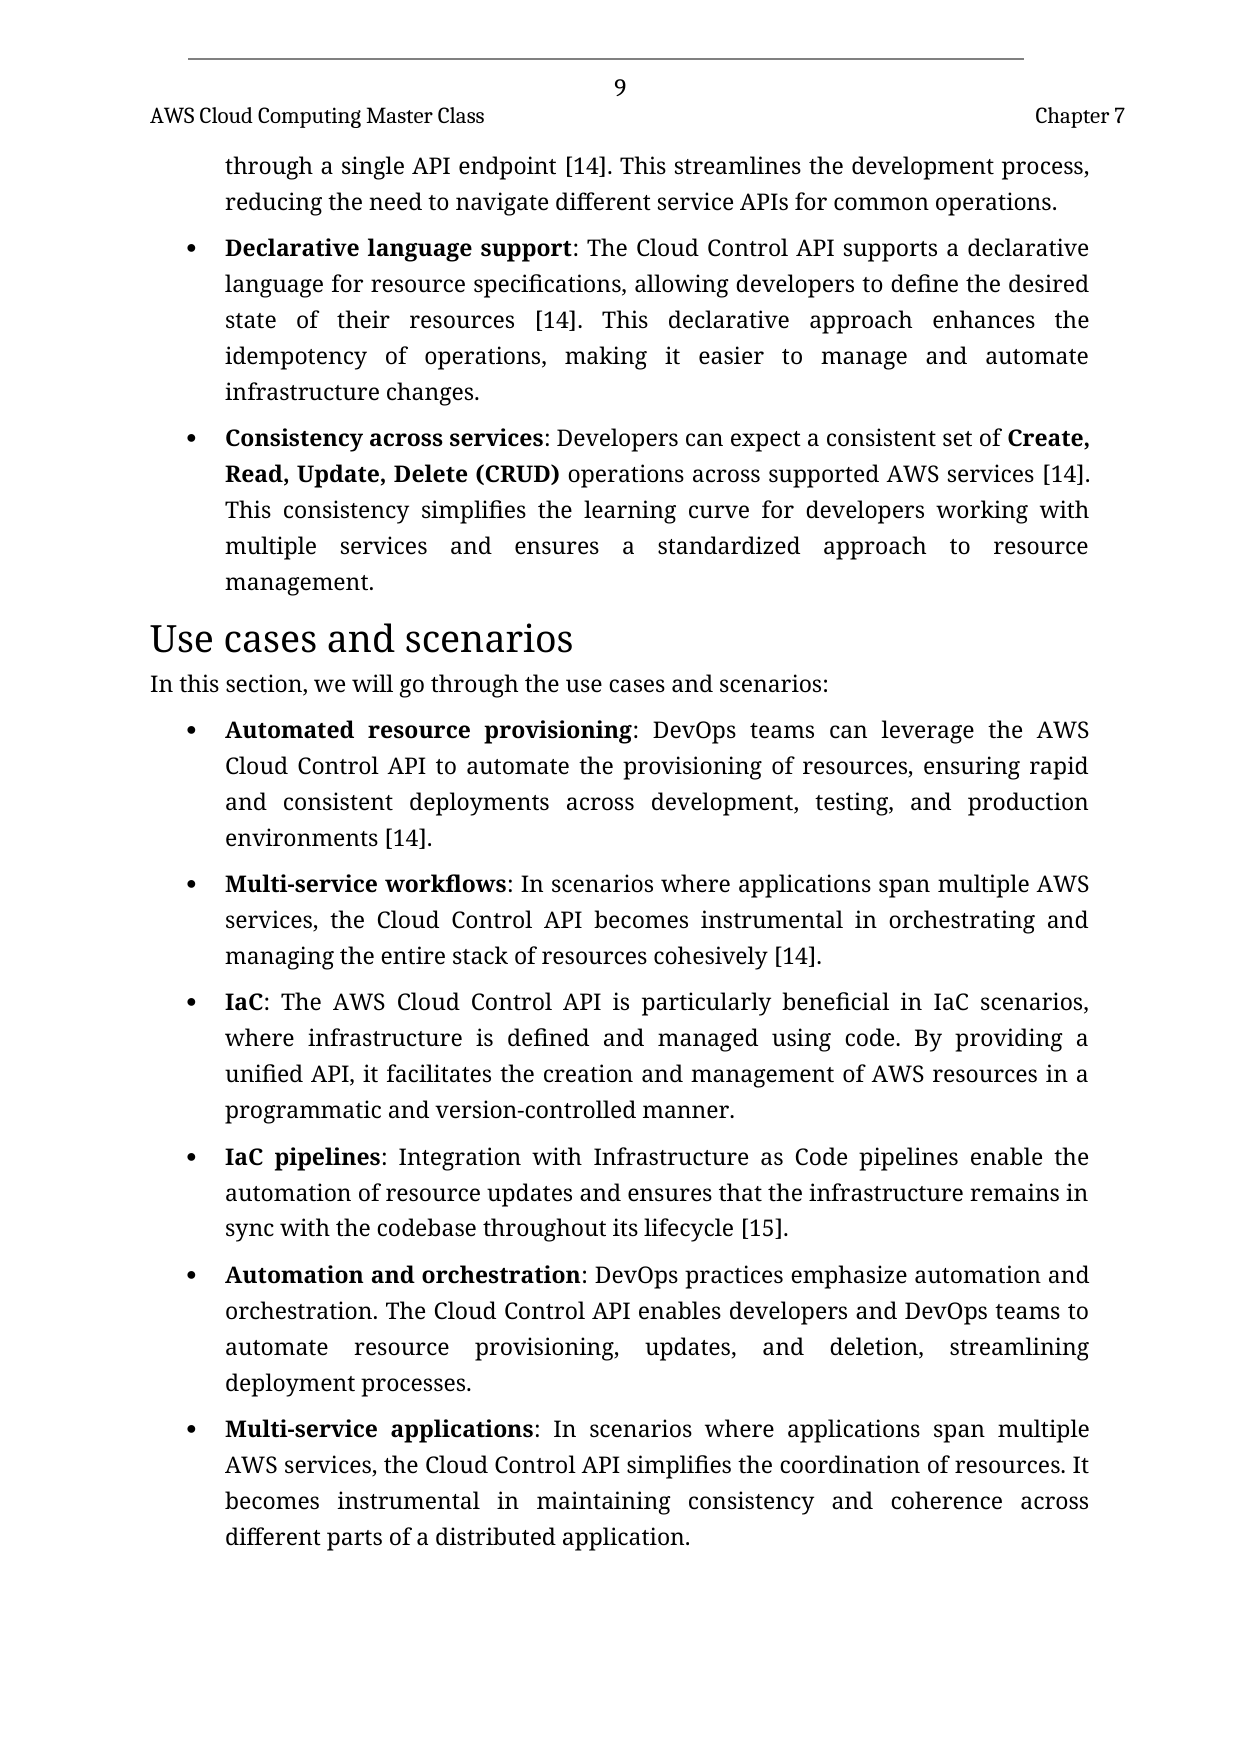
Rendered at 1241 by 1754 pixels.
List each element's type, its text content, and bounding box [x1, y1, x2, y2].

list Automated resource provisioning: DevOps teams can leverage the AWS Cloud Control API to automate the provisioning of resources, ensuring rapid and consistent deployments across development, testing, and production environments. [187, 714, 1090, 853]
list IaC pipelines: Integration with Infrastructure as Code pipelines enable the automation of resource updates and ensures that the infrastructure remains in sync with the codebase throughout its lifecycle. [187, 1141, 1090, 1244]
list Declarative language support: The Cloud Control API supports a declarative language for resource specifications, allowing developers to define the desired state of their resources. This declarative approach enhances the idempotency of operations, making it easier to manage and automate infrastructure changes. [187, 232, 1090, 407]
list Multi-service applications: In scenarios where applications span multiple AWS services, the Cloud Control API simplifies the coordination of resources. It becomes instrumental in maintaining consistency and coherence across different parts of a distributed application. [187, 1413, 1090, 1552]
list Multi-service workflows: In scenarios where applications span multiple AWS services, the Cloud Control API becomes instrumental in orchestrating and managing the entire stack of resources cohesively. [187, 868, 1090, 971]
list IaC: The AWS Cloud Control API is particularly beneficial in IaC scenarios, where infrastructure is defined and managed using code. By providing a unified API, it facilitates the creation and management of AWS resources in a programmatic and version-controlled manner. [187, 986, 1090, 1125]
list Consistency across services: Developers can expect a consistent set of Create, Read, Update, Delete (CRUD) operations across supported AWS services. This consistency simplifies the learning curve for developers working with multiple services and ensures a standardized approach to resource management. [187, 422, 1090, 597]
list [187, 150, 1090, 217]
list Automation and orchestration: DevOps practices emphasize automation and orchestration. The Cloud Control API enables developers and DevOps teams to automate resource provisioning, updates, and deletion, streamlining deployment processes. [187, 1259, 1090, 1398]
text In this section, we will go through the use cases and scenarios: [150, 668, 1090, 699]
text Use cases and scenarios [150, 612, 1090, 663]
